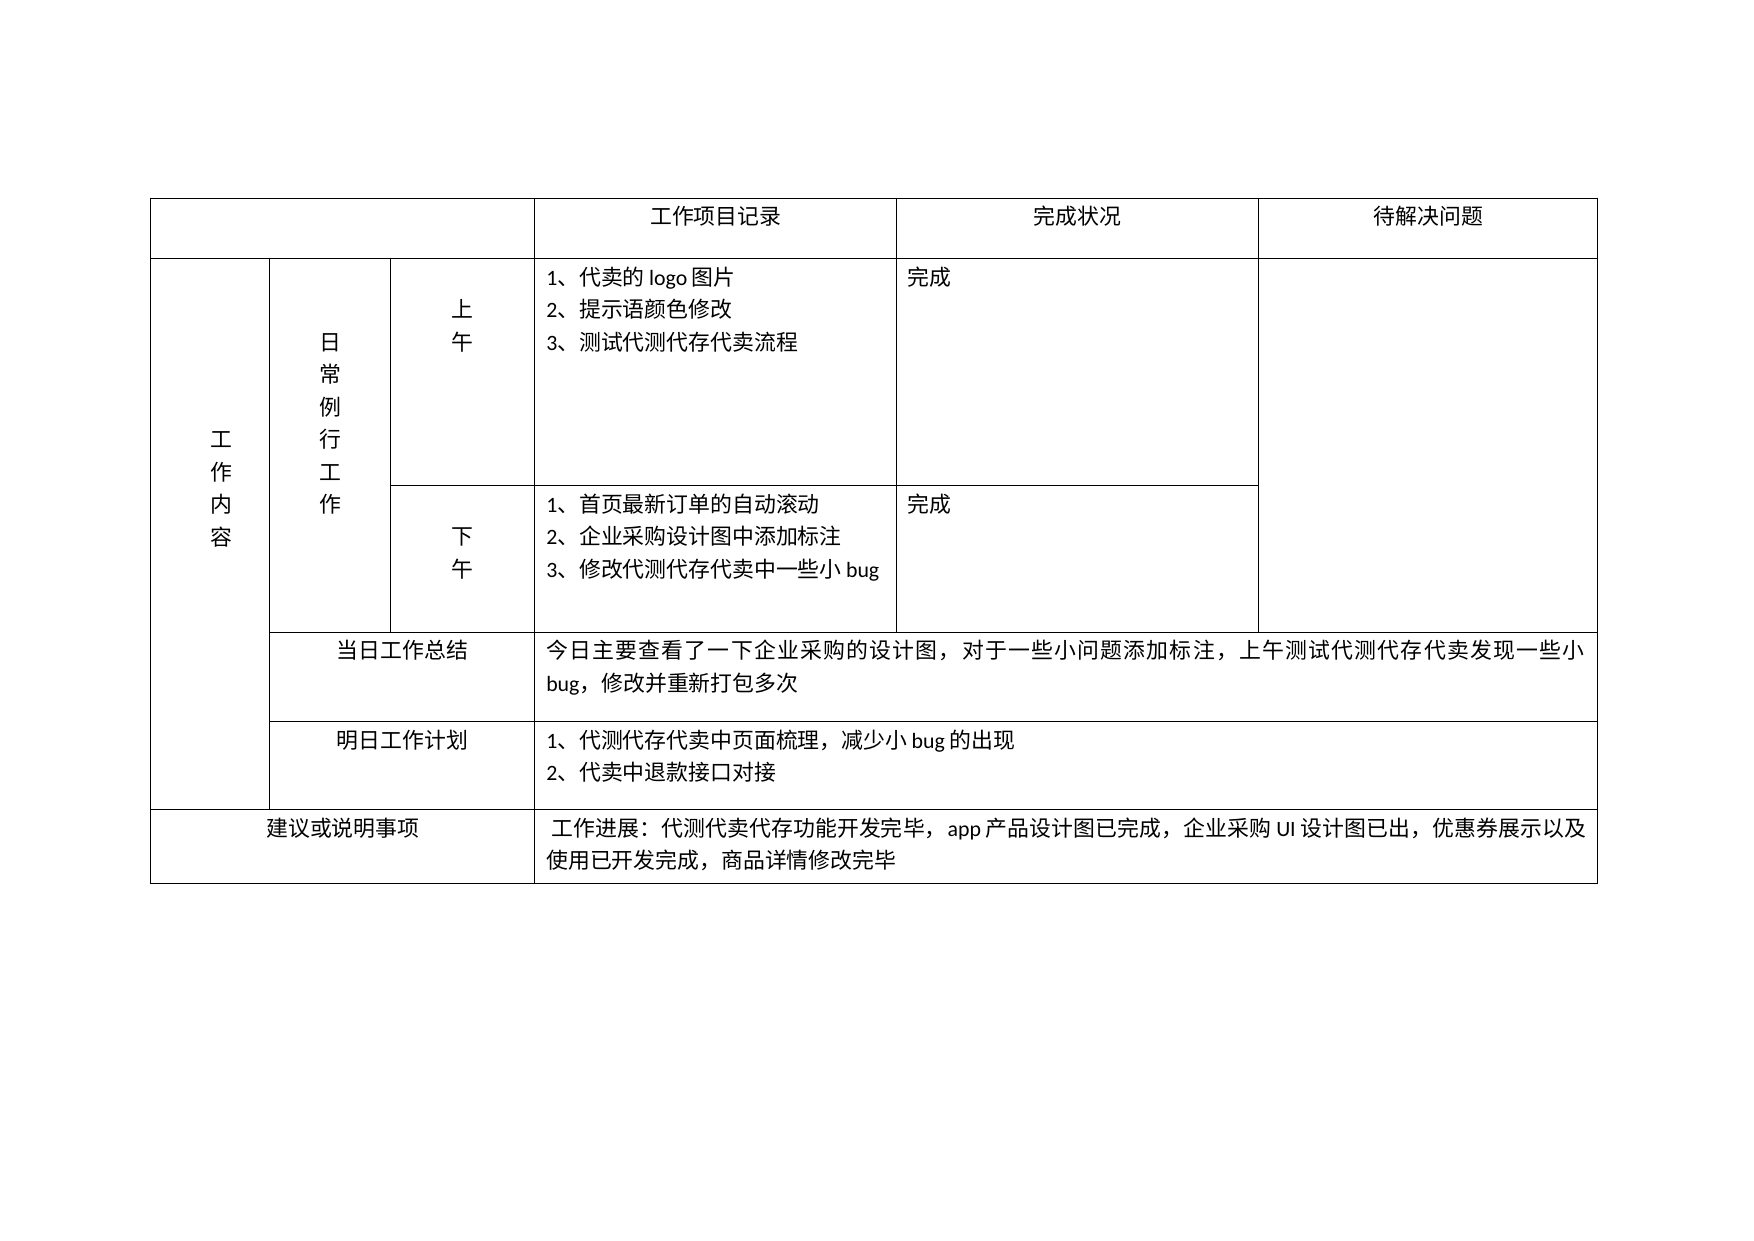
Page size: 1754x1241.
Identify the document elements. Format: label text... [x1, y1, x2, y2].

table_cell 1、代测代存代卖中页面梳理，减少小bug的出现 2、代卖中退款接口对接 [535, 722, 1597, 809]
table_cell 1、代卖的logo图片 2、提示语颜色修改 3、测试代测代存代卖流程 [535, 259, 896, 485]
table_cell 完成 [897, 486, 1258, 632]
table_cell 当日工作总结 [270, 633, 534, 721]
table_cell 日 常 例 行 工 作 [270, 259, 390, 632]
table_header 工作项目记录 [535, 199, 896, 258]
table_header 待解决问题 [1259, 199, 1597, 258]
table_cell 上 午 [391, 259, 534, 485]
table_cell 下 午 [391, 486, 534, 632]
table_cell 建议或说明事项 [151, 810, 534, 883]
table_cell 明日工作计划 [270, 722, 534, 809]
table_cell 工作进展：代测代卖代存功能开发完毕，app产品设计图已完成，企业采购UI设计图已出，优惠券展示以及使用已开发完成，商品详情修改完毕 [535, 810, 1597, 883]
table_cell 工 作 内 容 [151, 259, 269, 809]
table_cell [1259, 259, 1597, 632]
table_header 完成状况 [897, 199, 1258, 258]
table_cell 完成 [897, 259, 1258, 485]
table_cell 1、首页最新订单的自动滚动 2、企业采购设计图中添加标注 3、修改代测代存代卖中一些小bug [535, 486, 896, 632]
table_header [151, 199, 534, 258]
table_cell 今日主要查看了一下企业采购的设计图，对于一些小问题添加标注，上午测试代测代存代卖发现一些小bug，修改并重新打包多次 [535, 633, 1597, 721]
